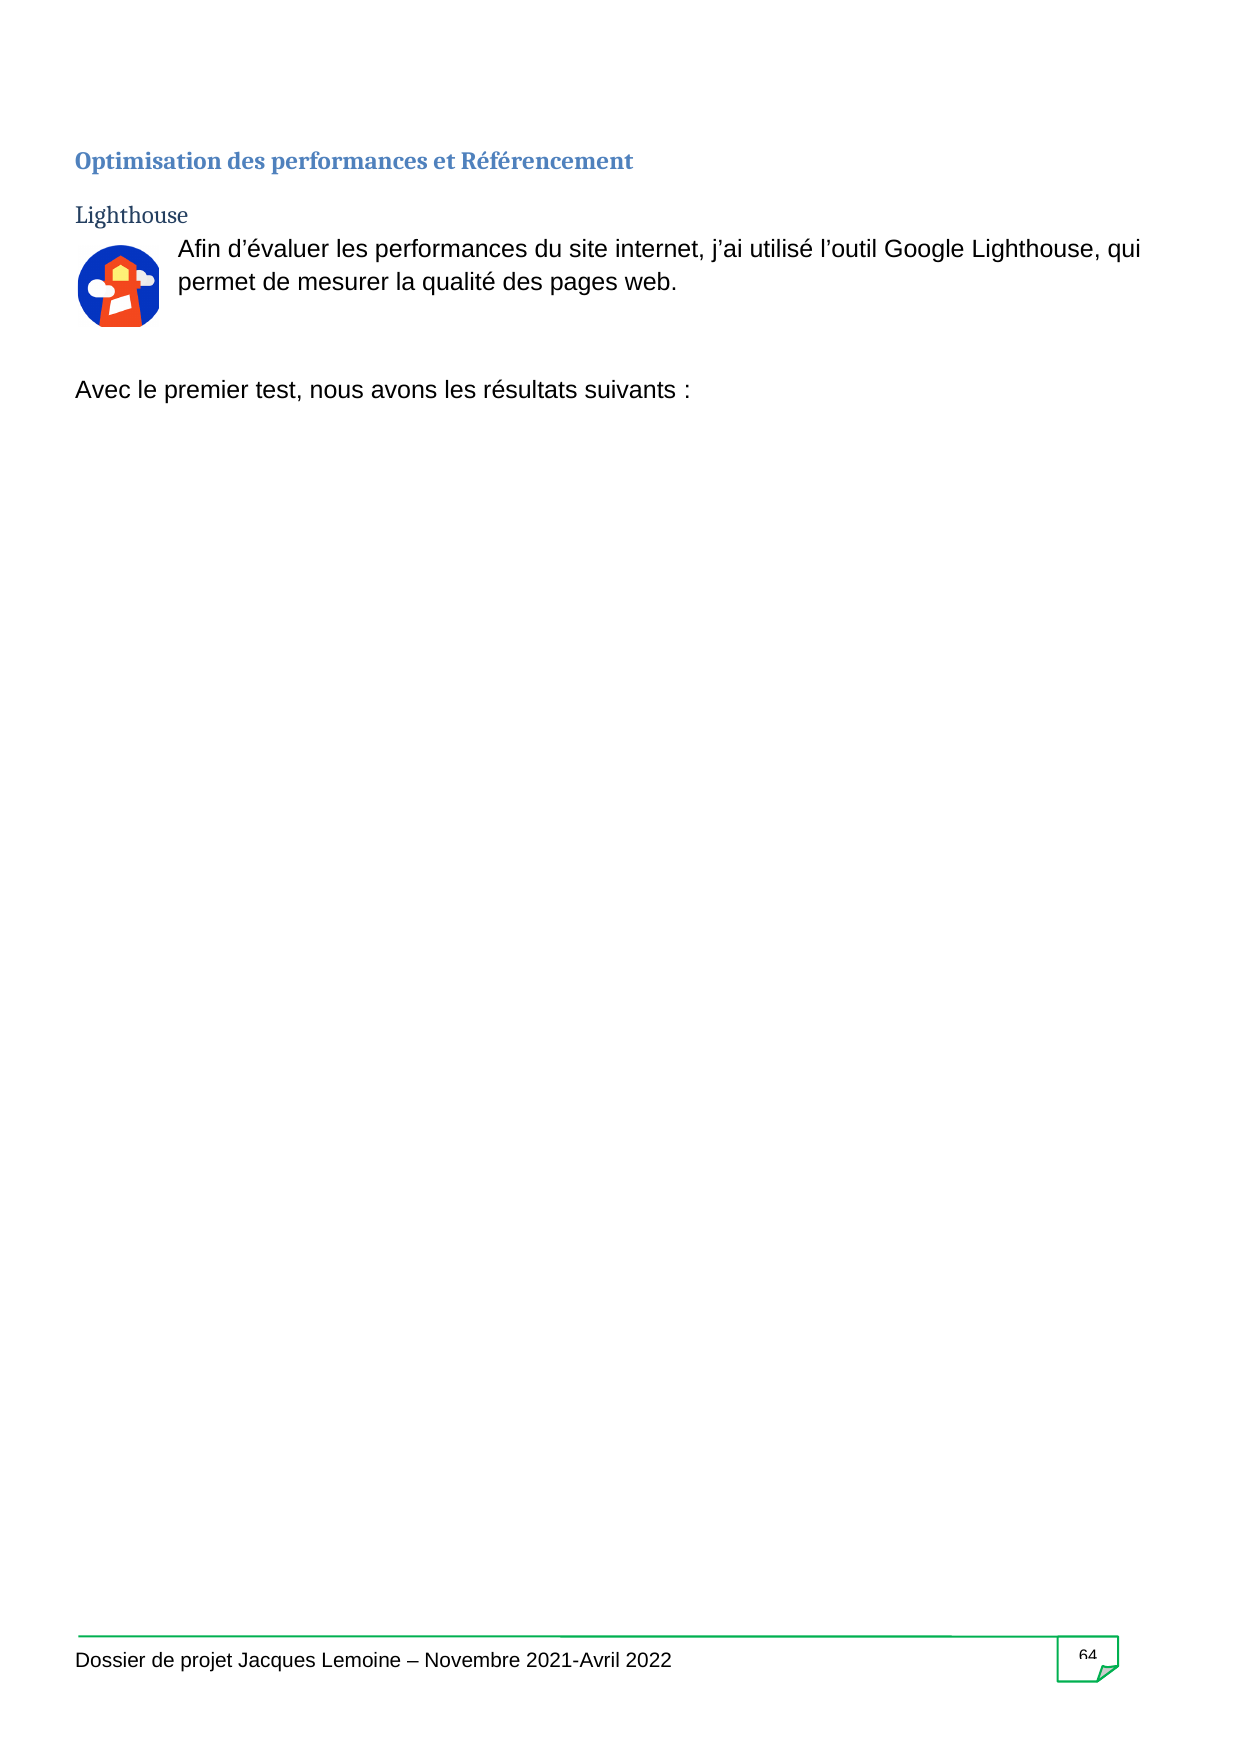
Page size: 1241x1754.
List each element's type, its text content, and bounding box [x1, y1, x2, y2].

text Afin d’évaluer les performances du site internet, j’ai utilisé l’outil Google Lighthouse, qui permet de mesurer la qualité des pages web. [75, 234, 1164, 296]
subtitle Lighthouse [75, 201, 1164, 230]
text Avec le premier test, nous avons les résultats suivants : [75, 375, 1164, 403]
picture [77, 245, 159, 327]
subtitle Optimisation des performances et Référencement [75, 147, 1164, 176]
